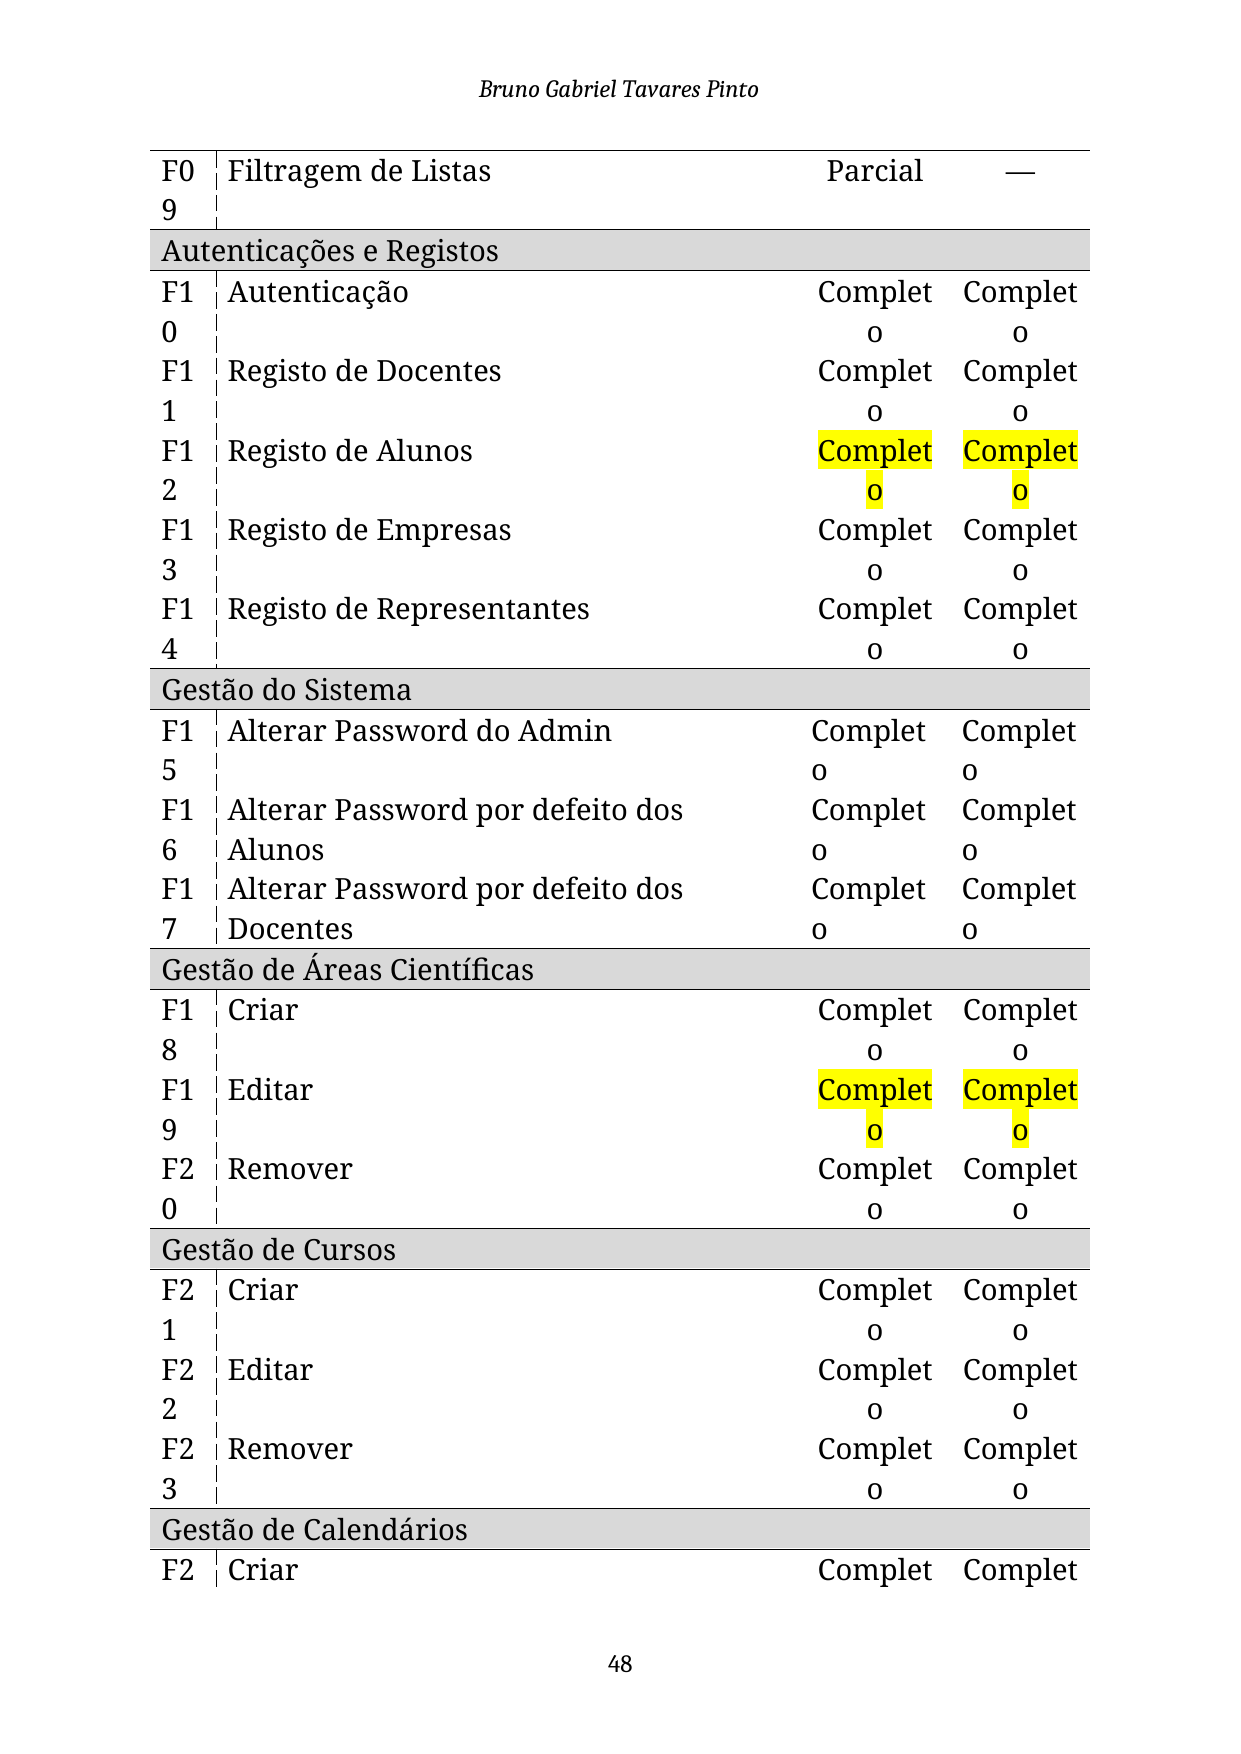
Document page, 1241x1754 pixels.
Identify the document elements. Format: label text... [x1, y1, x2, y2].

table_cell Completo [950, 589, 1090, 668]
table_cell Completo [950, 1270, 1090, 1349]
table_cell Completo [950, 1428, 1090, 1508]
table_cell Completo [800, 589, 950, 668]
table_cell Completo [800, 430, 950, 509]
table_cell Completo [800, 1270, 950, 1349]
table_cell Registo de Empresas [216, 509, 799, 589]
table_cell — [950, 151, 1090, 229]
table_cell Completo [950, 509, 1090, 589]
table_cell Registo de Representantes [216, 589, 799, 668]
table_cell Alterar Password por defeito dos Alunos [216, 789, 799, 868]
table_cell Filtragem de Listas [216, 151, 799, 229]
table_cell F19 [150, 1069, 216, 1148]
table_cell Completo [950, 710, 1090, 789]
table_cell Completo [800, 1349, 950, 1428]
table_cell Completo [800, 1550, 950, 1589]
table_cell Gestão de Cursos [150, 1229, 1090, 1268]
table_cell Completo [950, 271, 1090, 351]
table_cell Completo [800, 351, 950, 430]
table_cell Completo [950, 1349, 1090, 1428]
table_cell F14 [150, 589, 216, 668]
table_cell Criar [216, 1550, 799, 1589]
table_cell Editar [216, 1349, 799, 1428]
table_cell Completo [800, 710, 950, 789]
table_cell Completo [800, 990, 950, 1069]
table_cell F13 [150, 509, 216, 589]
table_cell Completo [800, 271, 950, 351]
table_cell Completo [800, 1428, 950, 1508]
table_cell Completo [800, 509, 950, 589]
table_cell Editar [216, 1069, 799, 1148]
table_cell Registo de Docentes [216, 351, 799, 430]
table_cell Completo [950, 1550, 1090, 1589]
table_cell Autenticações e Registos [150, 230, 1090, 270]
table_cell Autenticação [216, 271, 799, 351]
table_cell F17 [150, 869, 216, 948]
table_cell Completo [800, 1149, 950, 1228]
table_cell Remover [216, 1428, 799, 1508]
table_cell Gestão do Sistema [150, 669, 1090, 709]
table_cell Alterar Password do Admin [216, 710, 799, 789]
table_cell Parcial [800, 151, 950, 229]
table_cell Completo [950, 869, 1090, 948]
table_cell Completo [950, 1149, 1090, 1228]
table_cell Remover [216, 1149, 799, 1228]
table_cell Completo [800, 789, 950, 868]
table_cell F16 [150, 789, 216, 868]
table_cell Completo [1029, 1069, 1090, 1148]
table_cell F18 [150, 990, 216, 1069]
table_cell Completo [950, 789, 1090, 868]
table_cell Completo [950, 990, 1090, 1069]
table_cell Completo [883, 1069, 950, 1148]
table_cell F10 [150, 271, 216, 351]
table_cell F09 [150, 151, 216, 229]
table_cell Completo [800, 869, 950, 948]
table_cell F20 [150, 1149, 216, 1228]
table_cell Completo [800, 1069, 866, 1148]
table_cell Completo [950, 430, 1090, 509]
table_cell Completo [950, 1069, 1012, 1148]
table_cell Completo [950, 351, 1090, 430]
table_cell F23 [150, 1428, 216, 1508]
table_cell F22 [150, 1349, 216, 1428]
table_cell Criar [216, 1270, 799, 1349]
table_cell Criar [216, 990, 799, 1069]
table_cell Alterar Password por defeito dos Docentes [216, 869, 799, 948]
table_cell Gestão de Áreas Científicas [150, 949, 1090, 989]
table_cell Gestão de Calendários [150, 1509, 1090, 1548]
table_cell F15 [150, 710, 216, 789]
table_cell F11 [150, 351, 216, 430]
table_cell F21 [150, 1270, 216, 1349]
table_cell F24 [150, 1550, 216, 1589]
table_cell F12 [150, 430, 216, 509]
table_cell Registo de Alunos [216, 430, 799, 509]
